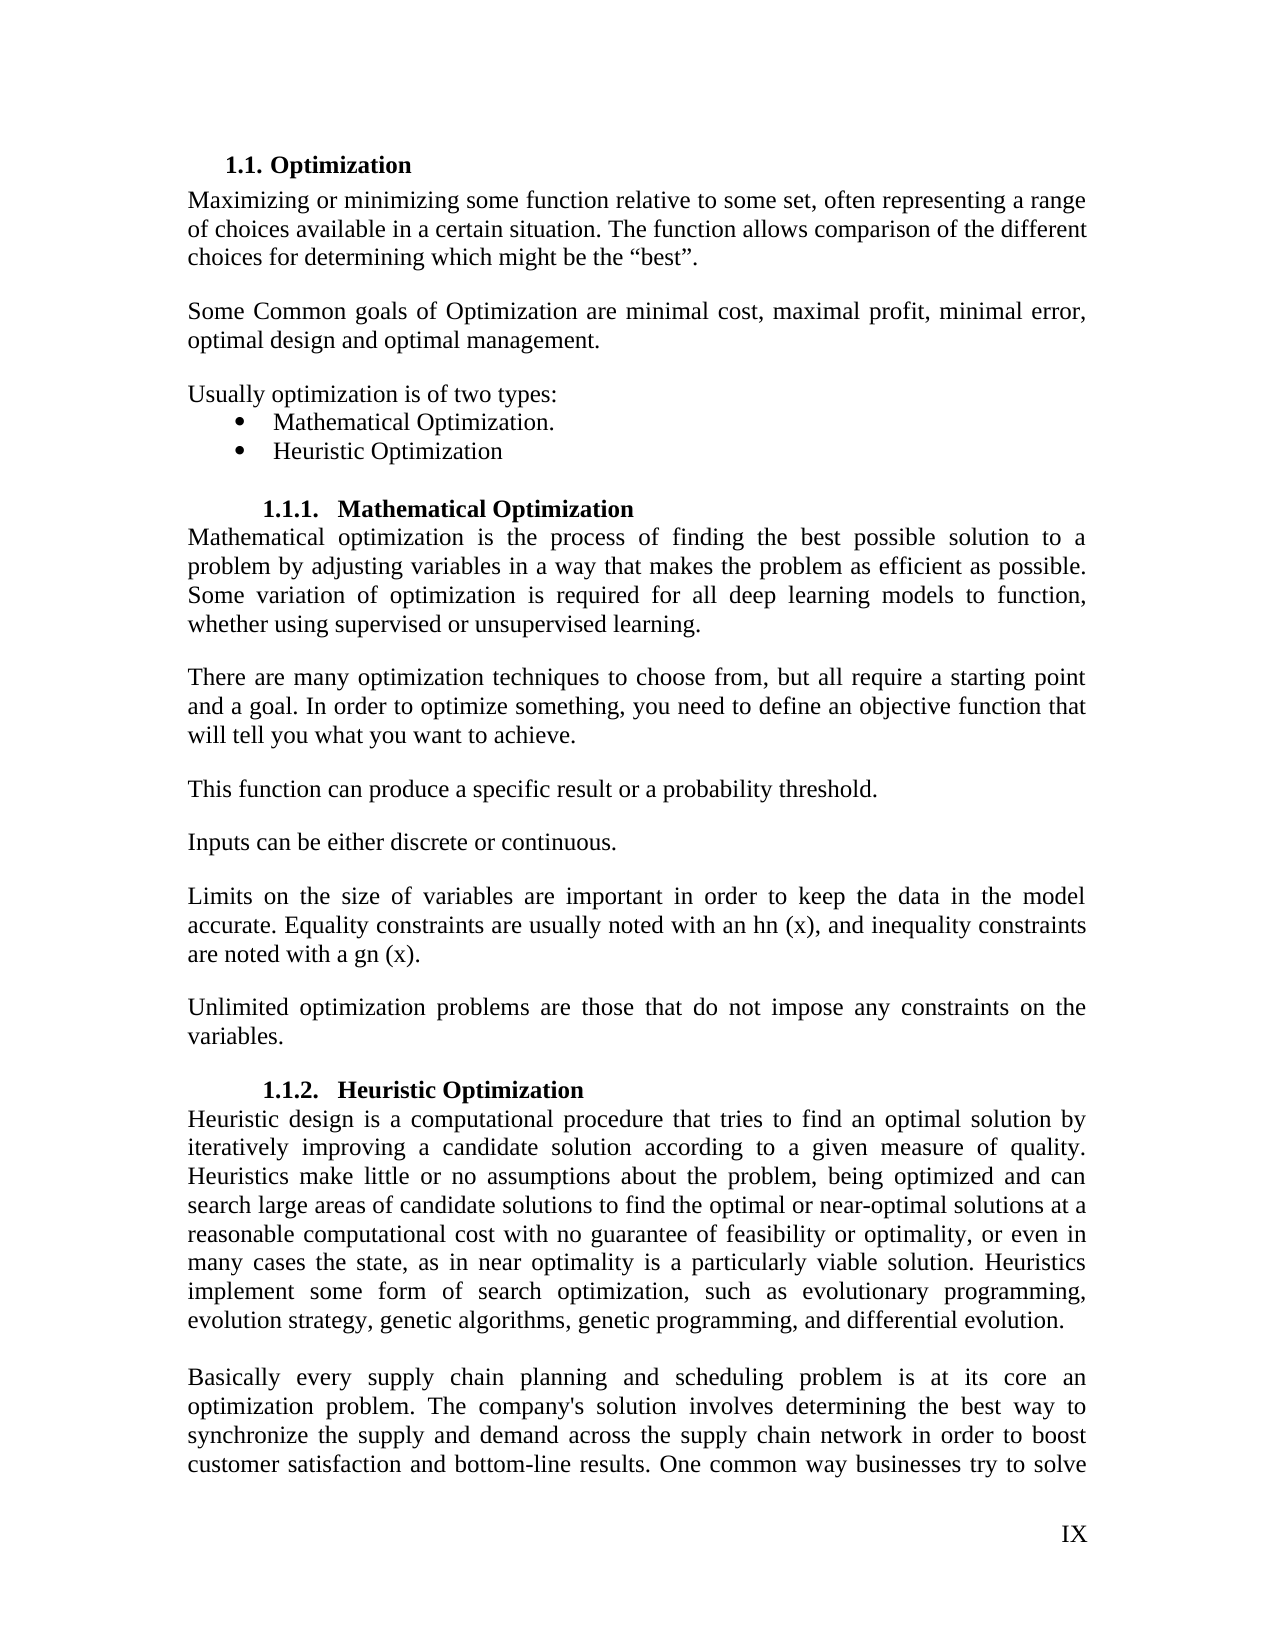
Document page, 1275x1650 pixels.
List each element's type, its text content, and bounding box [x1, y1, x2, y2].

subtitle Mathematical Optimization [262, 494, 1087, 522]
subtitle Optimization [225, 150, 1087, 179]
text Limits on the size of variables are important in order to keep the data in the model accurate. Equality constraints are usually noted with an hn (x), and inequality constraints are noted with a gn (x). [187, 881, 1087, 967]
text This function can produce a specific result or a probability threshold. [187, 774, 1087, 802]
text Some Common goals of Optimization are minimal cost, maximal profit, minimal error, optimal design and optimal management. [187, 296, 1087, 354]
text Heuristic design is a computational procedure that tries to find an optimal solution by iteratively improving a candidate solution according to a given measure of quality. Heuristics make little or no assumptions about the problem, being optimized and can search large areas of candidate solutions to find the optimal or near-optimal solutions at a reasonable computational cost with no guarantee of feasibility or optimality, or even in many cases the state, as in near optimality is a particularly viable solution. Heuristics implement some form of search optimization, such as evolutionary programming, evolution strategy, genetic algorithms, genetic programming, and differential evolution. [187, 1104, 1087, 1334]
text Usually optimization is of two types: [187, 379, 1087, 407]
text Inputs can be either discrete or continuous. [187, 827, 1087, 856]
text Maximizing or minimizing some function relative to some set, often representing a range of choices available in a certain situation. The function allows comparison of the different choices for determining which might be the “best”. [187, 185, 1087, 271]
text Unlimited optimization problems are those that do not impose any constraints on the variables. [187, 992, 1087, 1050]
text Mathematical optimization is the process of finding the best possible solution to a problem by adjusting variables in a way that makes the problem as efficient as possible. Some variation of optimization is required for all deep learning models to function, whether using supervised or unsupervised learning. [187, 522, 1087, 637]
subtitle Heuristic Optimization [262, 1075, 1087, 1104]
list Heuristic Optimization [235, 436, 1087, 465]
text There are many optimization techniques to choose from, but all require a starting point and a goal. In order to optimize something, you need to define an objective function that will tell you what you want to achieve. [187, 662, 1087, 749]
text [187, 1362, 1087, 1477]
list Mathematical Optimization. [235, 407, 1087, 436]
